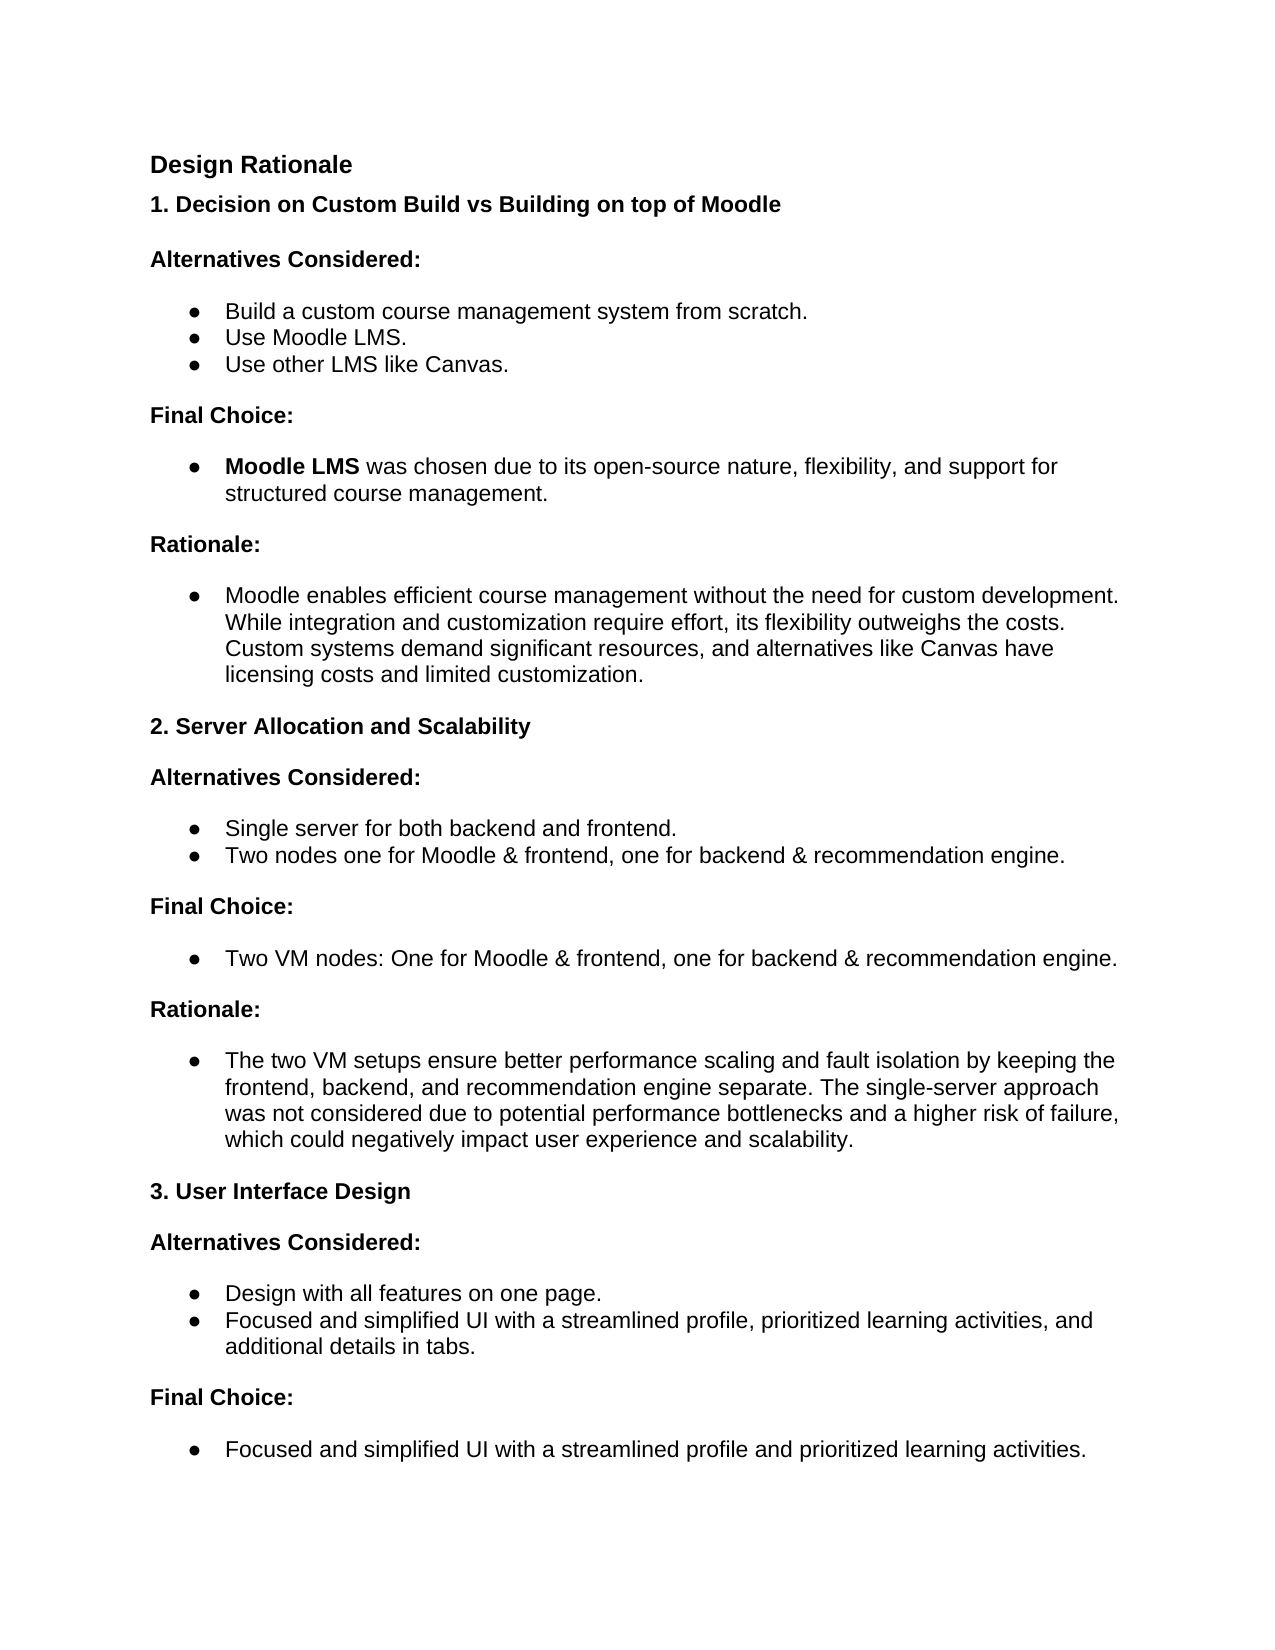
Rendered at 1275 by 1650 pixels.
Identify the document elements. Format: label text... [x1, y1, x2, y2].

list Moodle LMS was chosen due to its open-source nature, flexibility, and support for structured course management. [187, 453, 1125, 506]
list Use other LMS like Canvas. [187, 351, 1125, 377]
text Final Choice: [150, 1384, 1125, 1411]
list Two nodes one for Moodle & frontend, one for backend & recommendation engine. [187, 842, 1125, 868]
text Alternatives Considered: [150, 246, 1125, 273]
list Build a custom course management system from scratch. [187, 298, 1125, 324]
list The two VM setups ensure better performance scaling and fault isolation by keeping the frontend, backend, and recommendation engine separate. The single-server approach was not considered due to potential performance bottlenecks and a higher risk of failure, which could negatively impact user experience and scalability. [187, 1047, 1125, 1153]
text 3. User Interface Design [150, 1178, 1125, 1204]
text Final Choice: [150, 402, 1125, 428]
text Final Choice: [150, 893, 1125, 919]
list Two VM nodes: One for Moodle & frontend, one for backend & recommendation engine. [187, 944, 1125, 971]
list Use Moodle LMS. [187, 324, 1125, 351]
list Moodle enables efficient course management without the need for custom development. While integration and customization require effort, its flexibility outweighs the costs. Custom systems demand significant resources, and alternatives like Canvas have licensing costs and limited customization. [187, 582, 1125, 688]
text Rationale: [150, 996, 1125, 1022]
list Focused and simplified UI with a streamlined profile and prioritized learning activities. [187, 1436, 1125, 1462]
list Single server for both backend and frontend. [187, 815, 1125, 842]
text Alternatives Considered: [150, 1229, 1125, 1255]
list Design with all features on one page. [187, 1280, 1125, 1307]
text 2. Server Allocation and Scalability [150, 713, 1125, 739]
text Rationale: [150, 531, 1125, 557]
text Alternatives Considered: [150, 764, 1125, 790]
list Focused and simplified UI with a streamlined profile, prioritized learning activities, and additional details in tabs. [187, 1307, 1125, 1359]
subtitle Design Rationale [150, 150, 1125, 179]
text 1. Decision on Custom Build vs Building on top of Moodle [150, 191, 1125, 218]
